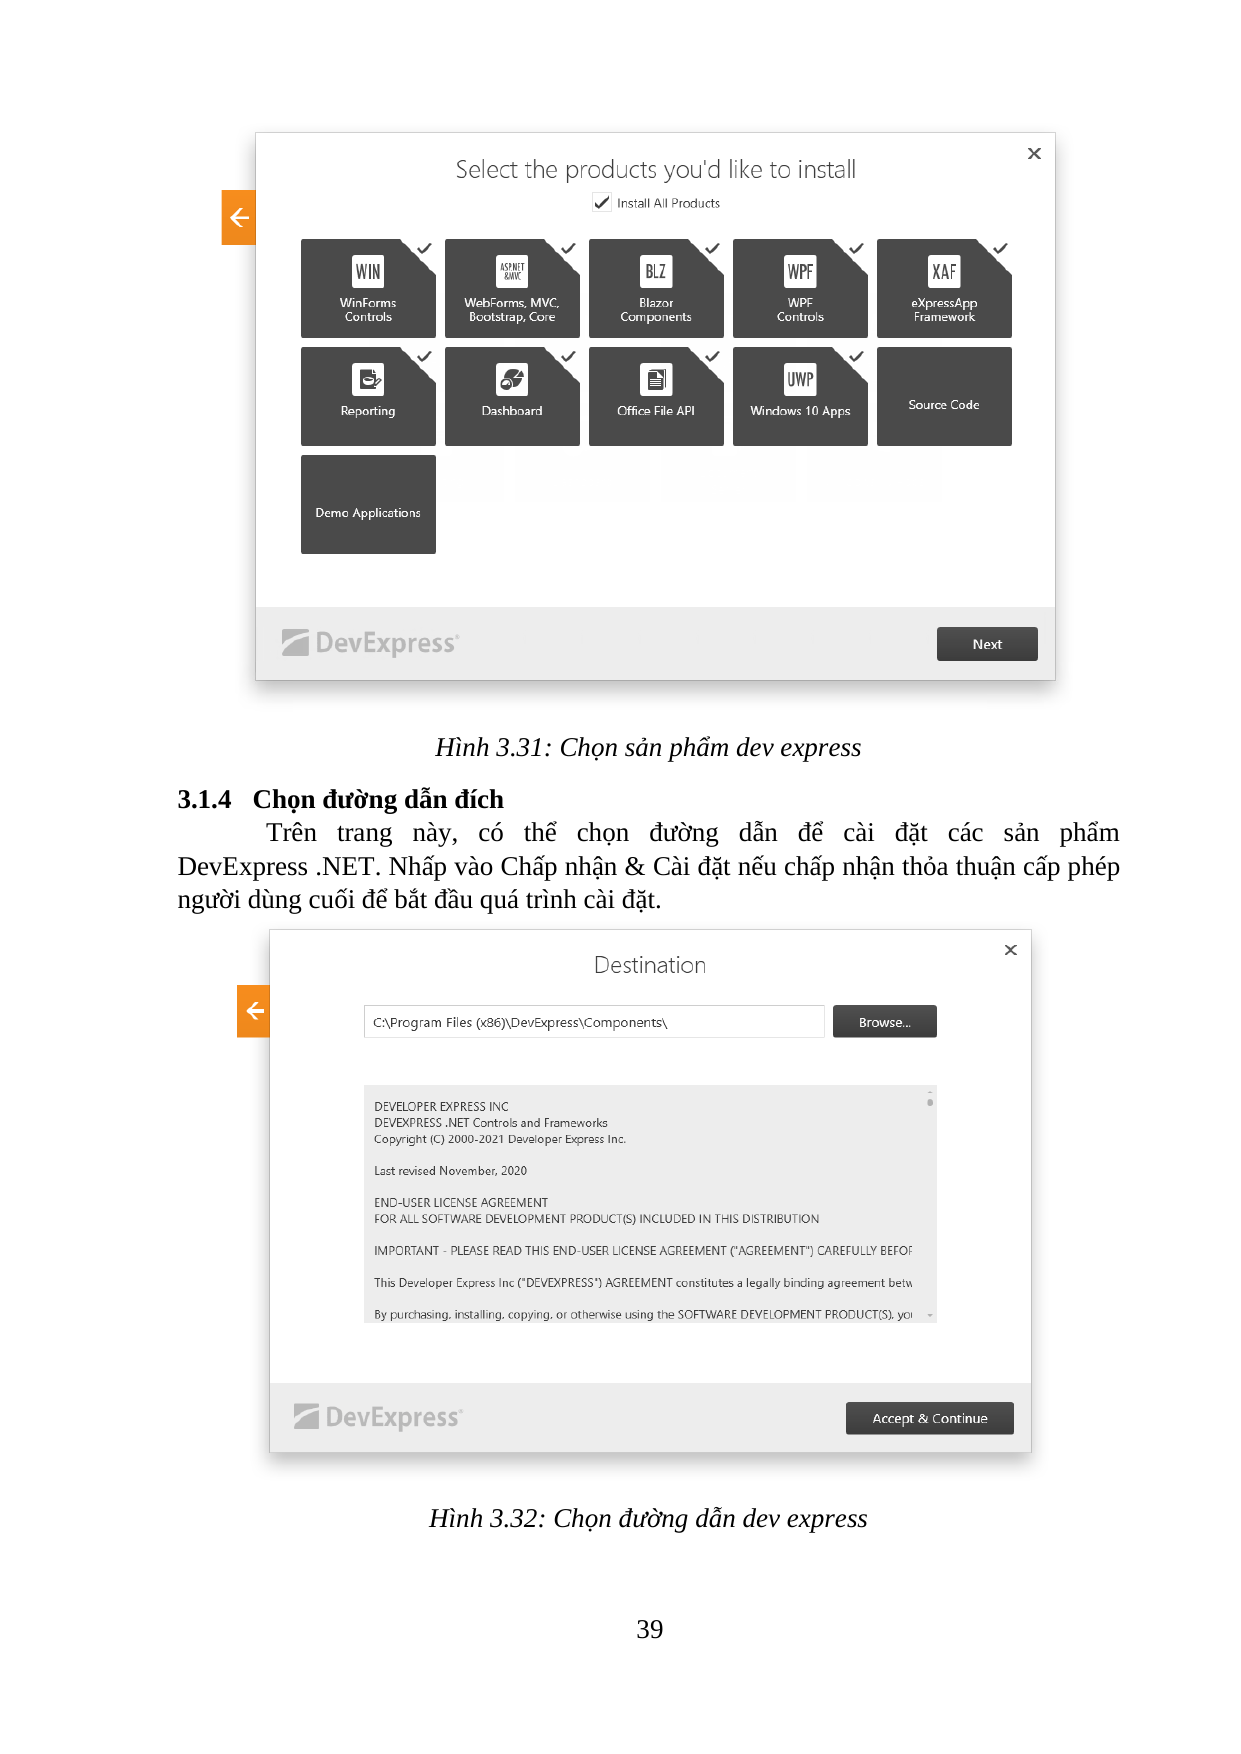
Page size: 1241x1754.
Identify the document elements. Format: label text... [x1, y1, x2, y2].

list Trên trang này, có thể chọn đường dẫn để cài đặt các sản phẩm DevExpress .NET. Nhấp vào Chấp nhận & Cài đặt nếu chấp nhận thỏa thuận cấp phép người dùng cuối để bắt đầu quá trình cài đặt. [177, 816, 1122, 914]
picture [234, 916, 1066, 1483]
picture [221, 118, 1078, 712]
list Chọn đường dẫn đích [177, 783, 1122, 814]
